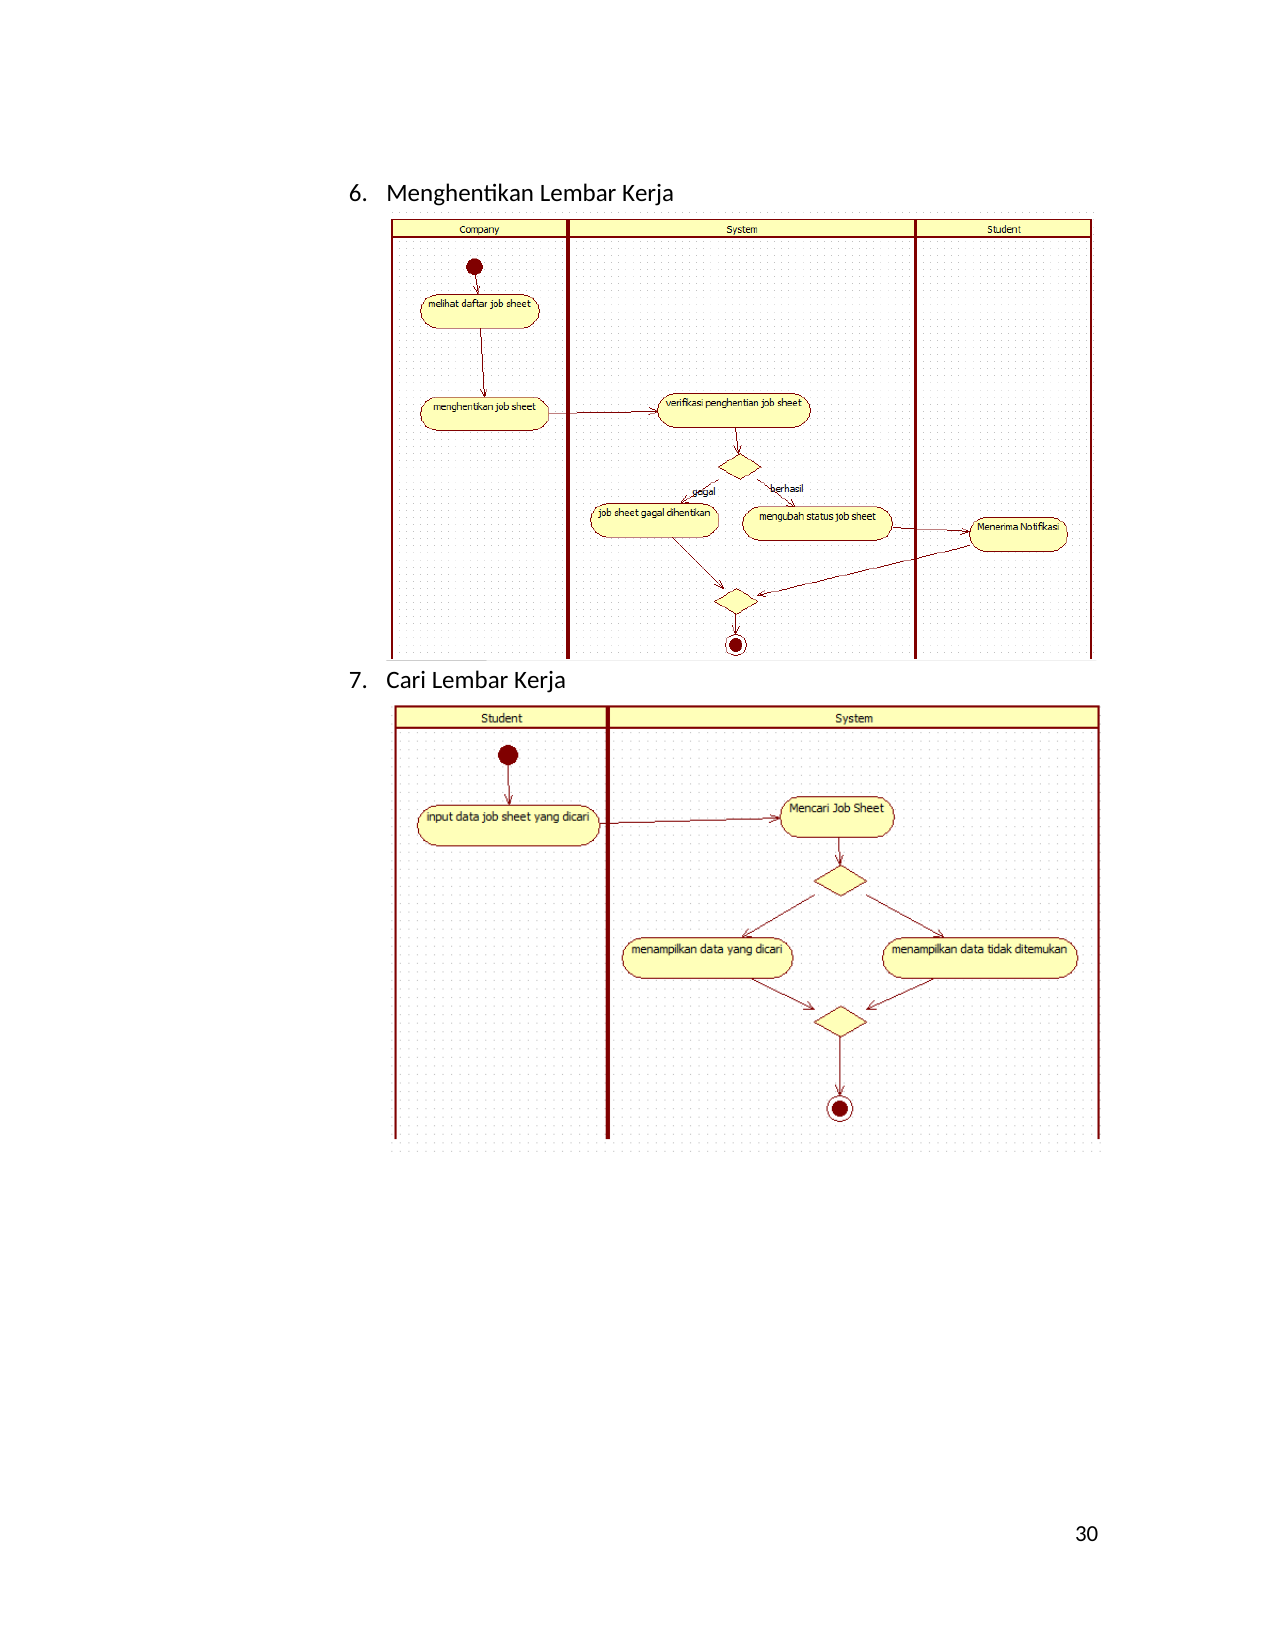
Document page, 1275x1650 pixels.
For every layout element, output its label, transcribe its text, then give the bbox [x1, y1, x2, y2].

picture [386, 699, 1105, 1153]
picture [386, 212, 1097, 661]
list Menghentikan Lembar Kerja [349, 177, 1098, 208]
list Cari Lembar Kerja [349, 665, 1098, 695]
